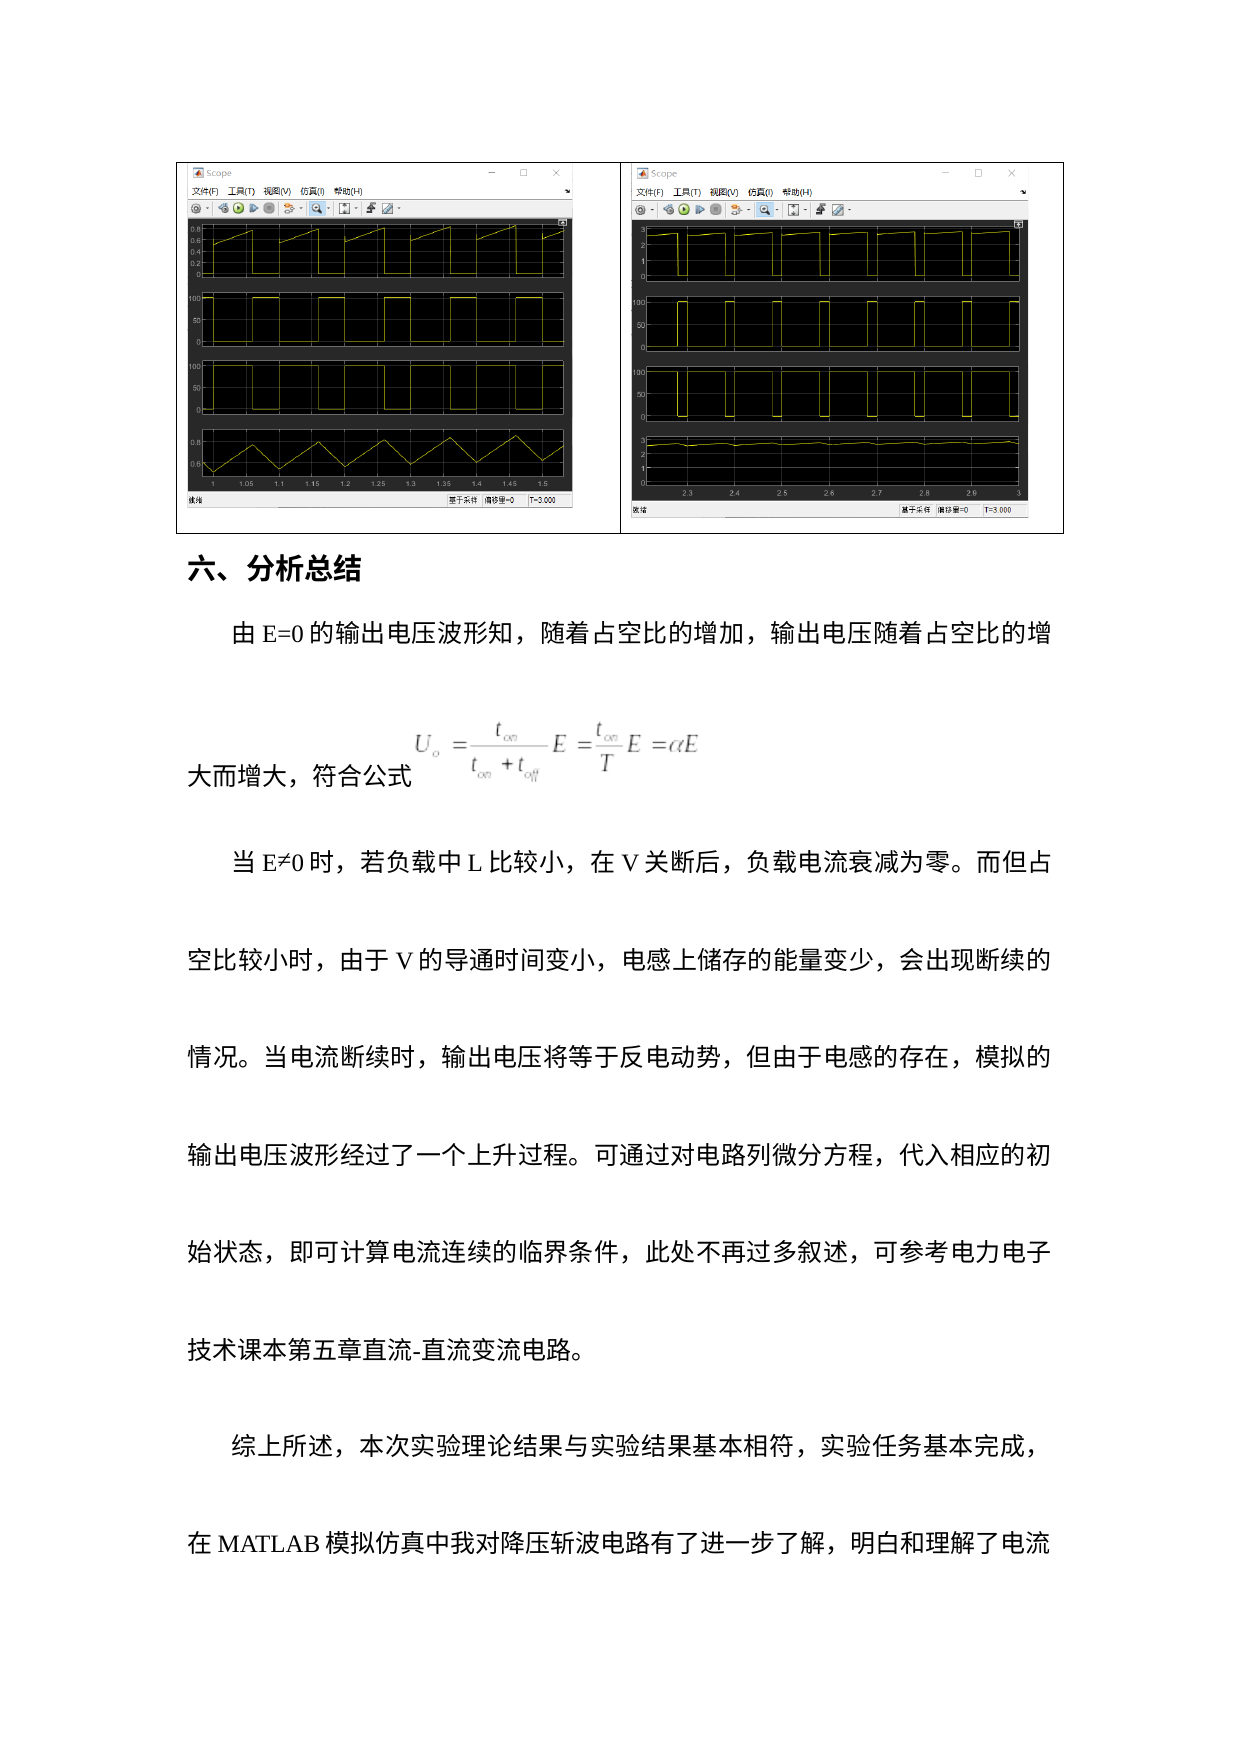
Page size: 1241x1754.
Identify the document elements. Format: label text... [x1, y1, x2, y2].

list 六、分析总结 [187, 534, 1053, 599]
text 当E0时，若负载中L比较小，在V关断后，负载电流衰减为零。而但占空比较小时，由于V的导通时间变小，电感上储存的能量变少，会出现断续的情况。当电流断续时，输出电压将等于反电动势，但由于电感的存在，模拟的输出电压波形经过了一个上升过程。可通过对电路列微分方程，代入相应的初始状态，即可计算电流连续的临界条件，此处不再过多叙述，可参考电力电子技术课本第五章直流-直流变流电路。 [187, 828, 1053, 1381]
text 由E=0的输出电压波形知，随着占空比的增加，输出电压随着占空比的增大而增大，符合公式 [187, 599, 1053, 810]
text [187, 1412, 1053, 1574]
table_cell [621, 163, 1063, 533]
table_cell [177, 163, 620, 533]
picture [631, 163, 1029, 518]
picture [187, 163, 573, 508]
